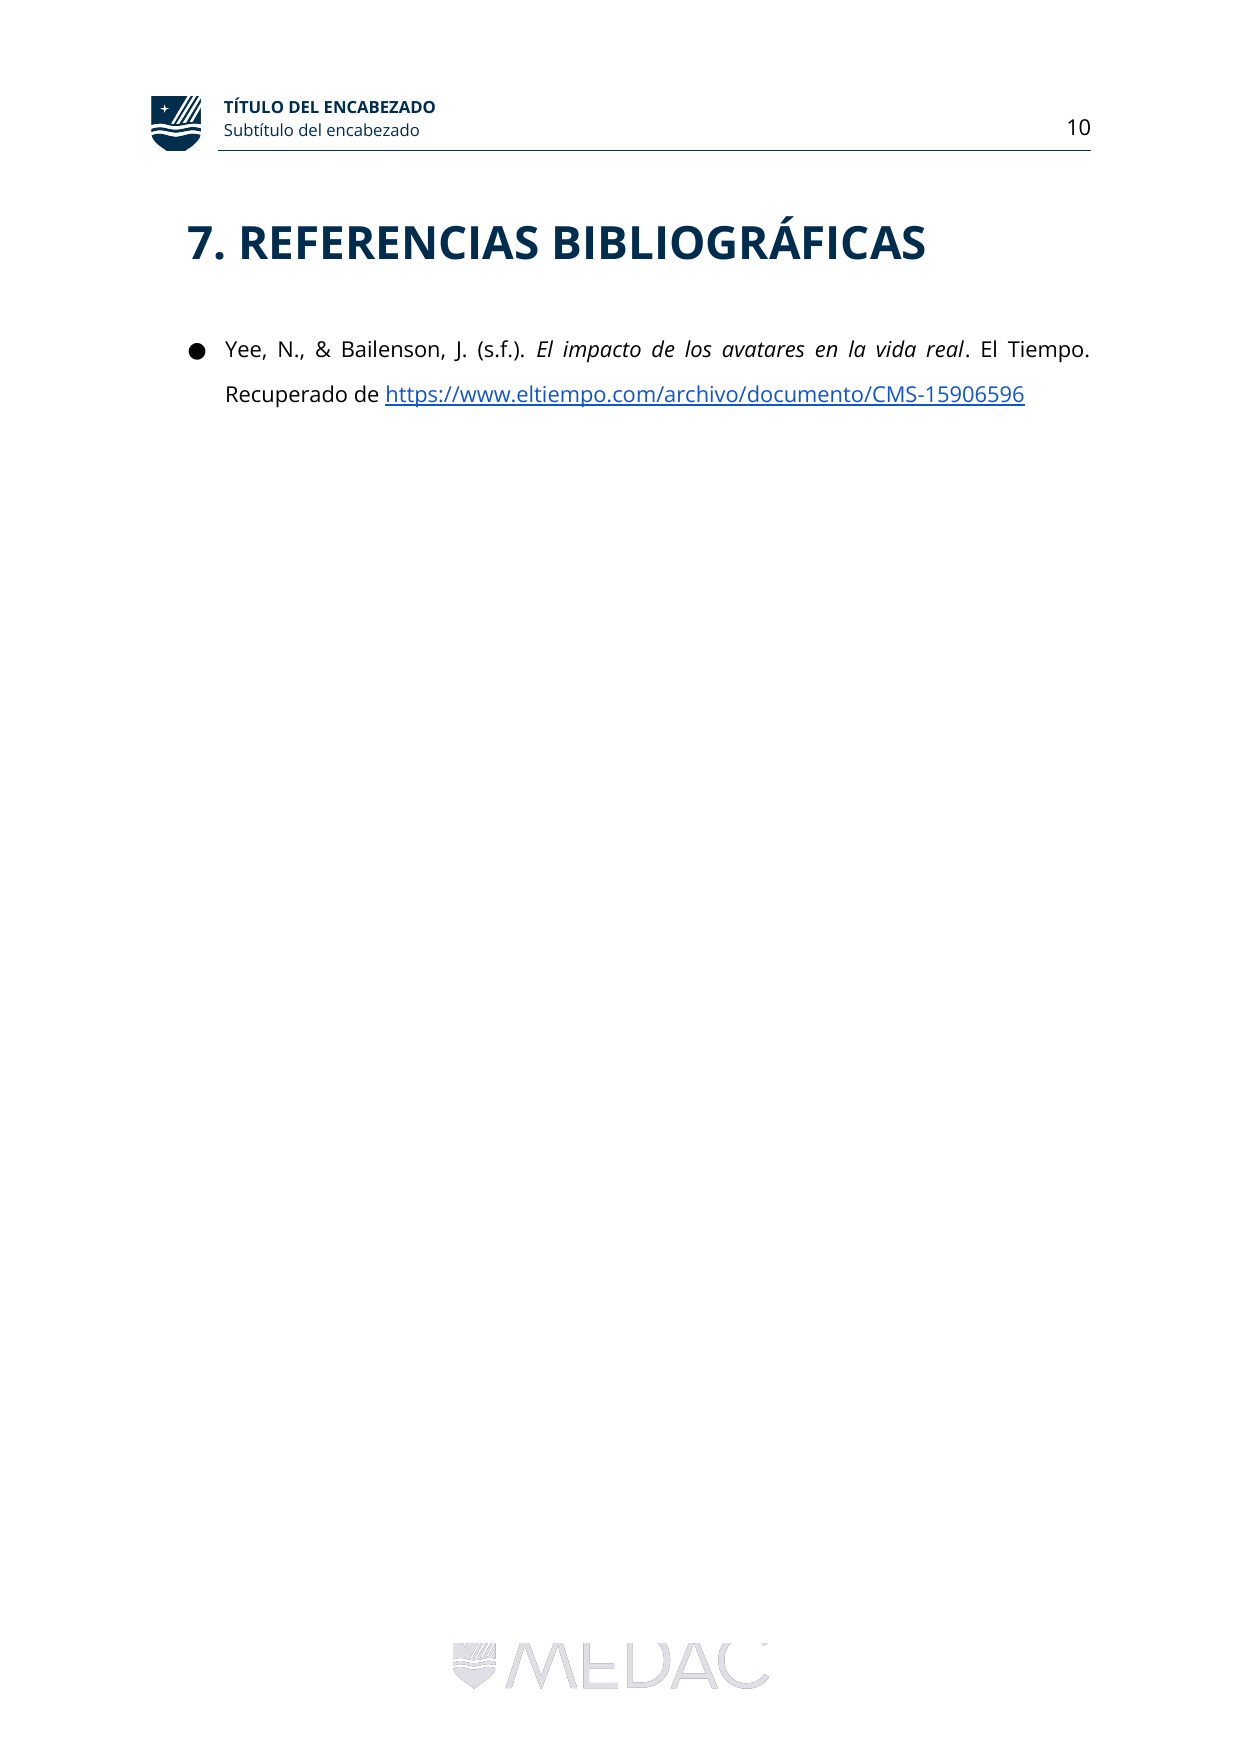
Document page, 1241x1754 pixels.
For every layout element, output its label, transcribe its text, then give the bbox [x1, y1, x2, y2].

subtitle 7. REFERENCIAS BIBLIOGRÁFICAS [187, 211, 1090, 273]
picture [138, 79, 209, 173]
picture [428, 1643, 794, 1699]
list Yee, N., & Bailenson, J. (s.f.). El impacto de los avatares en la vida real. El Tiempo. Recuperado de https://www.eltiempo.com/archivo/documento/CMS-15906596 [187, 334, 1090, 409]
